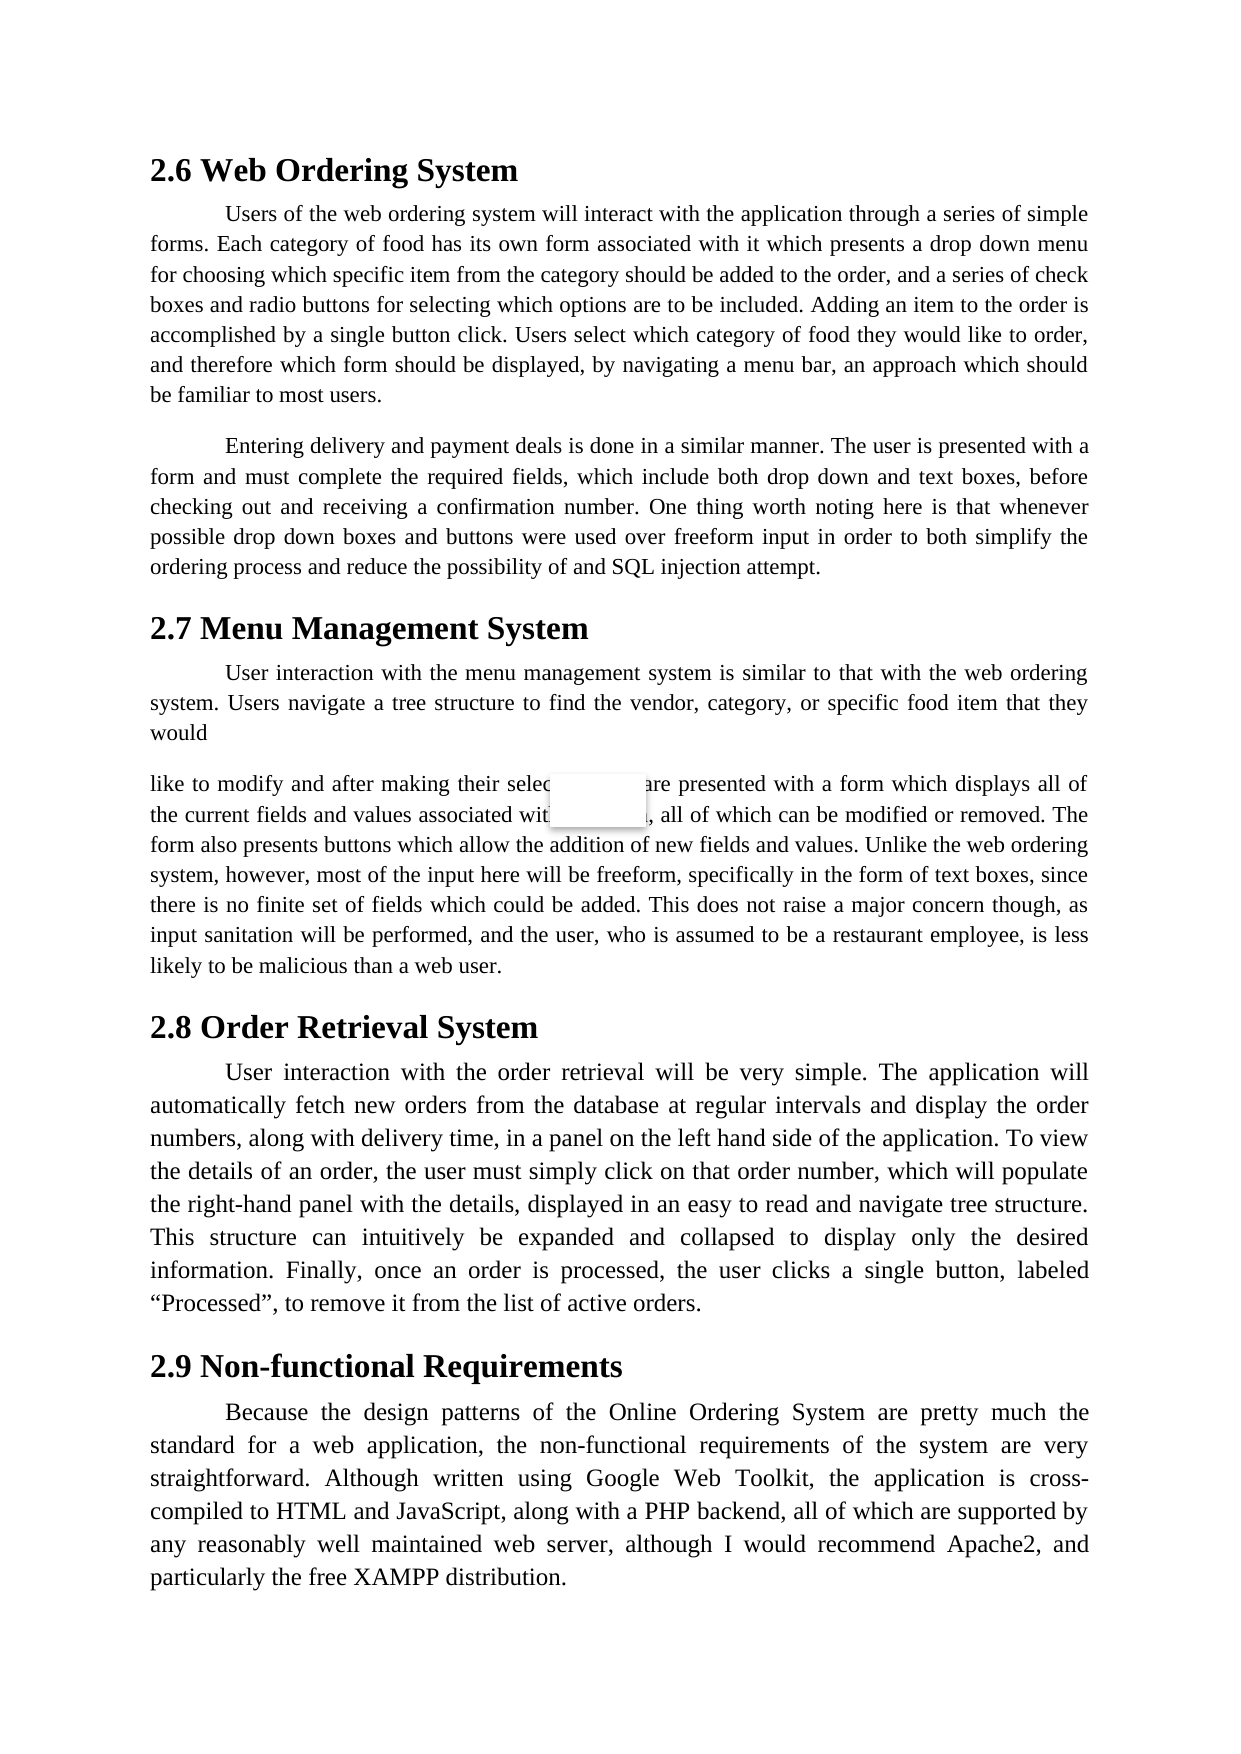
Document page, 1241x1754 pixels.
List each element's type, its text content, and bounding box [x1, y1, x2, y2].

text Users of the web ordering system will interact with the application through a series of simple forms. Each category of food has its own form associated with it which presents a drop down menu for choosing which specific item from the category should be added to the order, and a series of check boxes and radio buttons for selecting which options are to be included. Adding an item to the order is accomplished by a single button click. Users select which category of food they would like to order, and therefore which form should be displayed, by navigating a menu bar, an approach which should be familiar to most users. [150, 200, 1090, 408]
subtitle 2.6 Web Ordering System [150, 150, 1090, 188]
text User interaction with the order retrieval will be very simple. The application will automatically fetch new orders from the database at regular intervals and display the order numbers, along with delivery time, in a panel on the left hand side of the application. To view the details of an order, the user must simply click on that order number, which will populate the right-hand panel with the details, displayed in an easy to read and navigate tree structure. This structure can intuitively be expanded and collapsed to display only the desired information. Finally, once an order is processed, the user clicks a single button, labeled “Processed”, to remove it from the list of active orders. [150, 1057, 1090, 1317]
text User interaction with the menu management system is similar to that with the web ordering system. Users navigate a tree structure to find the vendor, category, or specific food item that they would [150, 659, 1090, 746]
subtitle 2.8 Order Retrieval System [150, 1007, 1090, 1045]
text like to modify and after making their selection they are presented with a form which displays all of the current fields and values associated with that item, all of which can be modified or removed. The form also presents buttons which allow the addition of new fields and values. Unlike the web ordering system, however, most of the input here will be freeform, specifically in the form of text boxes, since there is no finite set of fields which could be added. This does not raise a major concern though, as input sanitation will be performed, and the user, who is assumed to be a restaurant employee, is less likely to be malicious than a web user. [150, 770, 1090, 978]
subtitle 2.7 Menu Management System [150, 609, 1090, 647]
text Entering delivery and payment deals is done in a similar manner. The user is presented with a form and must complete the required fields, which include both drop down and text boxes, before checking out and receiving a confirmation number. One thing worth noting here is that whenever possible drop down boxes and buttons were used over freeform input in order to both simplify the ordering process and reduce the possibility of and SQL injection attempt. [150, 433, 1090, 580]
text Because the design patterns of the Online Ordering System are pretty much the standard for a web application, the non-functional requirements of the system are very straightforward. Although written using Google Web Toolkit, the application is cross-compiled to HTML and JavaScript, along with a PHP backend, all of which are supported by any reasonably well maintained web server, although I would recommend Apache2, and particularly the free XAMPP distribution. [150, 1397, 1090, 1591]
subtitle 2.9 Non-functional Requirements [150, 1346, 1090, 1385]
